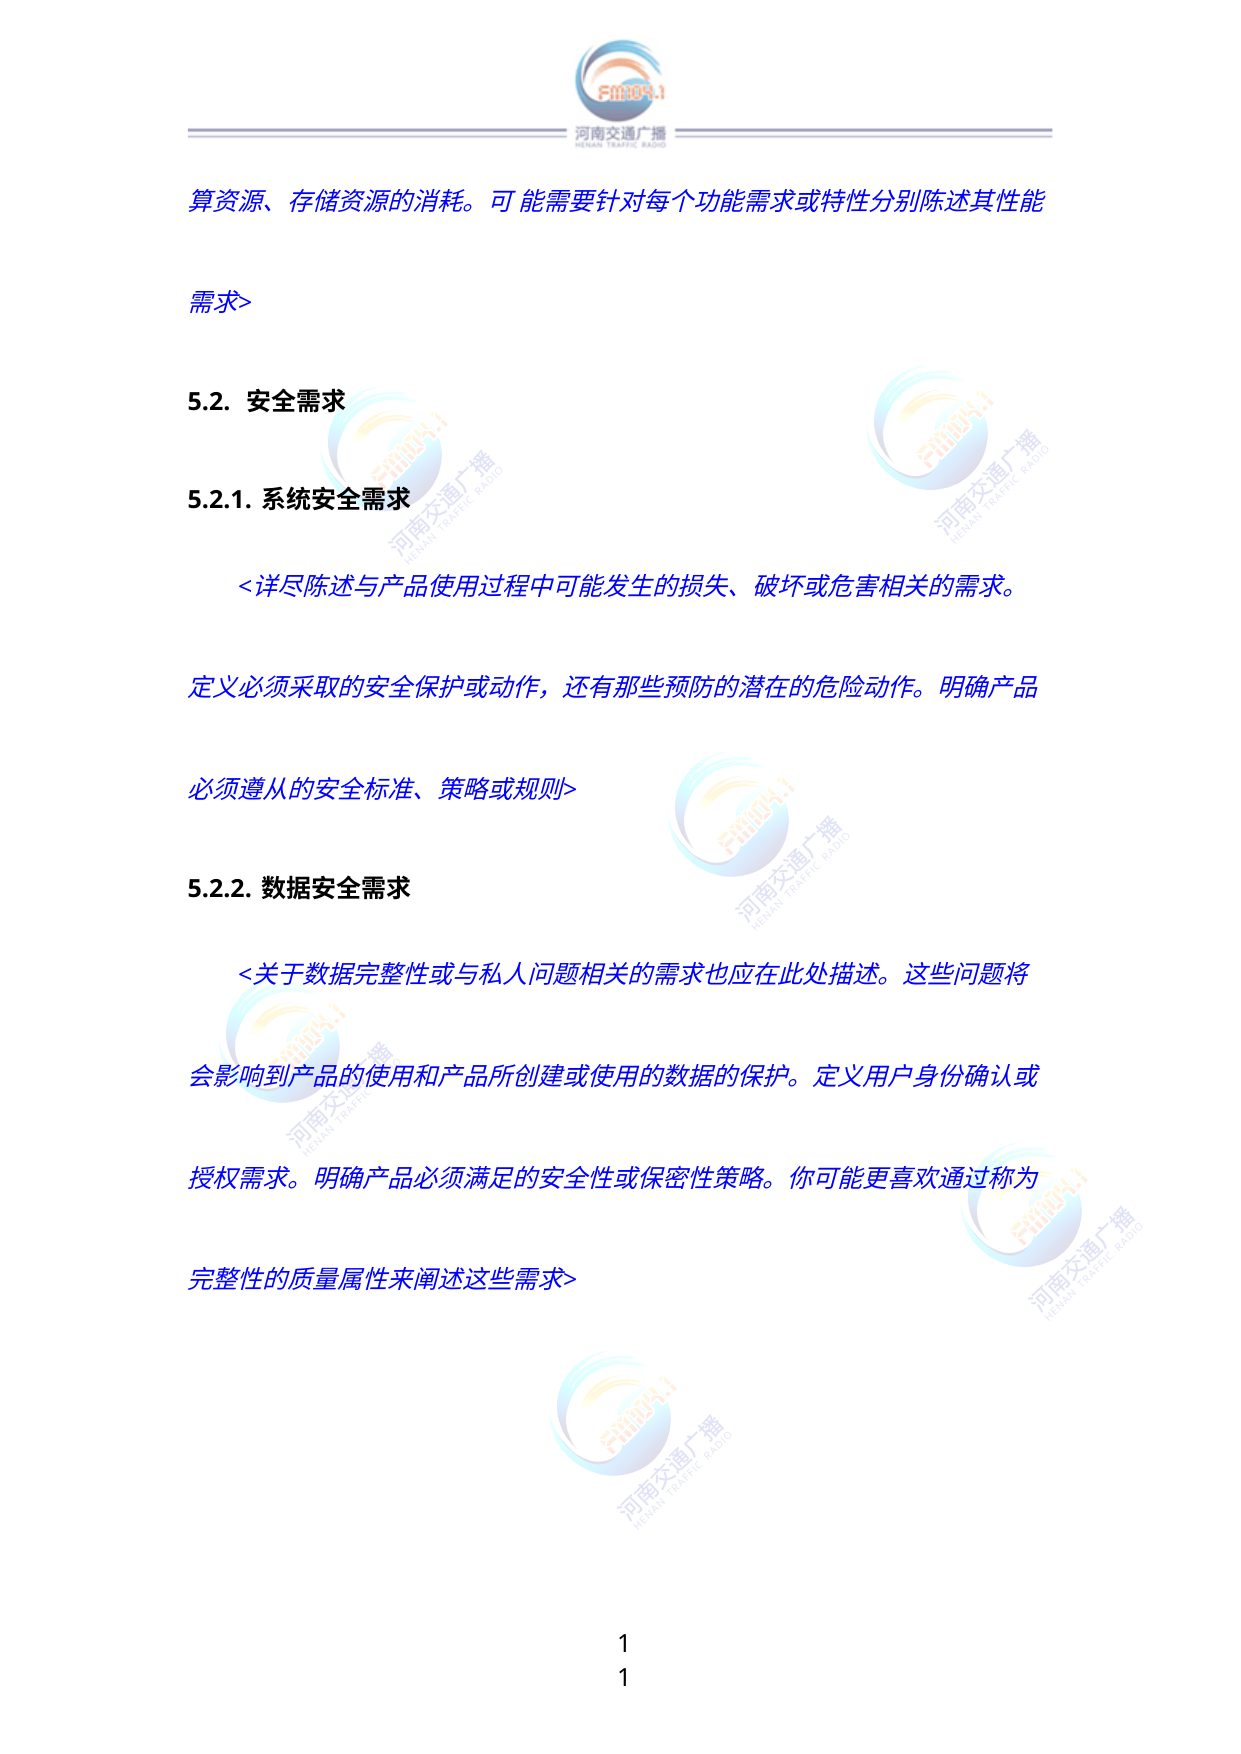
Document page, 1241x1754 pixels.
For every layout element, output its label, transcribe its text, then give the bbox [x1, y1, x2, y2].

picture [187, 37, 1053, 151]
subtitle 数据安全需求 [187, 852, 1053, 920]
subtitle 系统安全需求 [187, 464, 1053, 532]
subtitle 安全需求 [187, 366, 1053, 433]
text <详尽陈述与产品使用过程中可能发生的损失、破坏或危害相关的需求。定义必须采取的安全保护或动作，还有那些预防的潜在的危险动作。明确产品必须遵从的安全标准、策略或规则> [187, 550, 1053, 822]
text <关于数据完整性或与私人问题相关的需求也应在此处描述。这些问题将会影响到产品的使用和产品所创建或使用的数据的保护。定义用户身份确认或授权需求。明确产品必须满足的安全性或保密性策略。你可能更喜欢通过称为完整性的质量属性来阐述这些需求> [187, 938, 1053, 1312]
